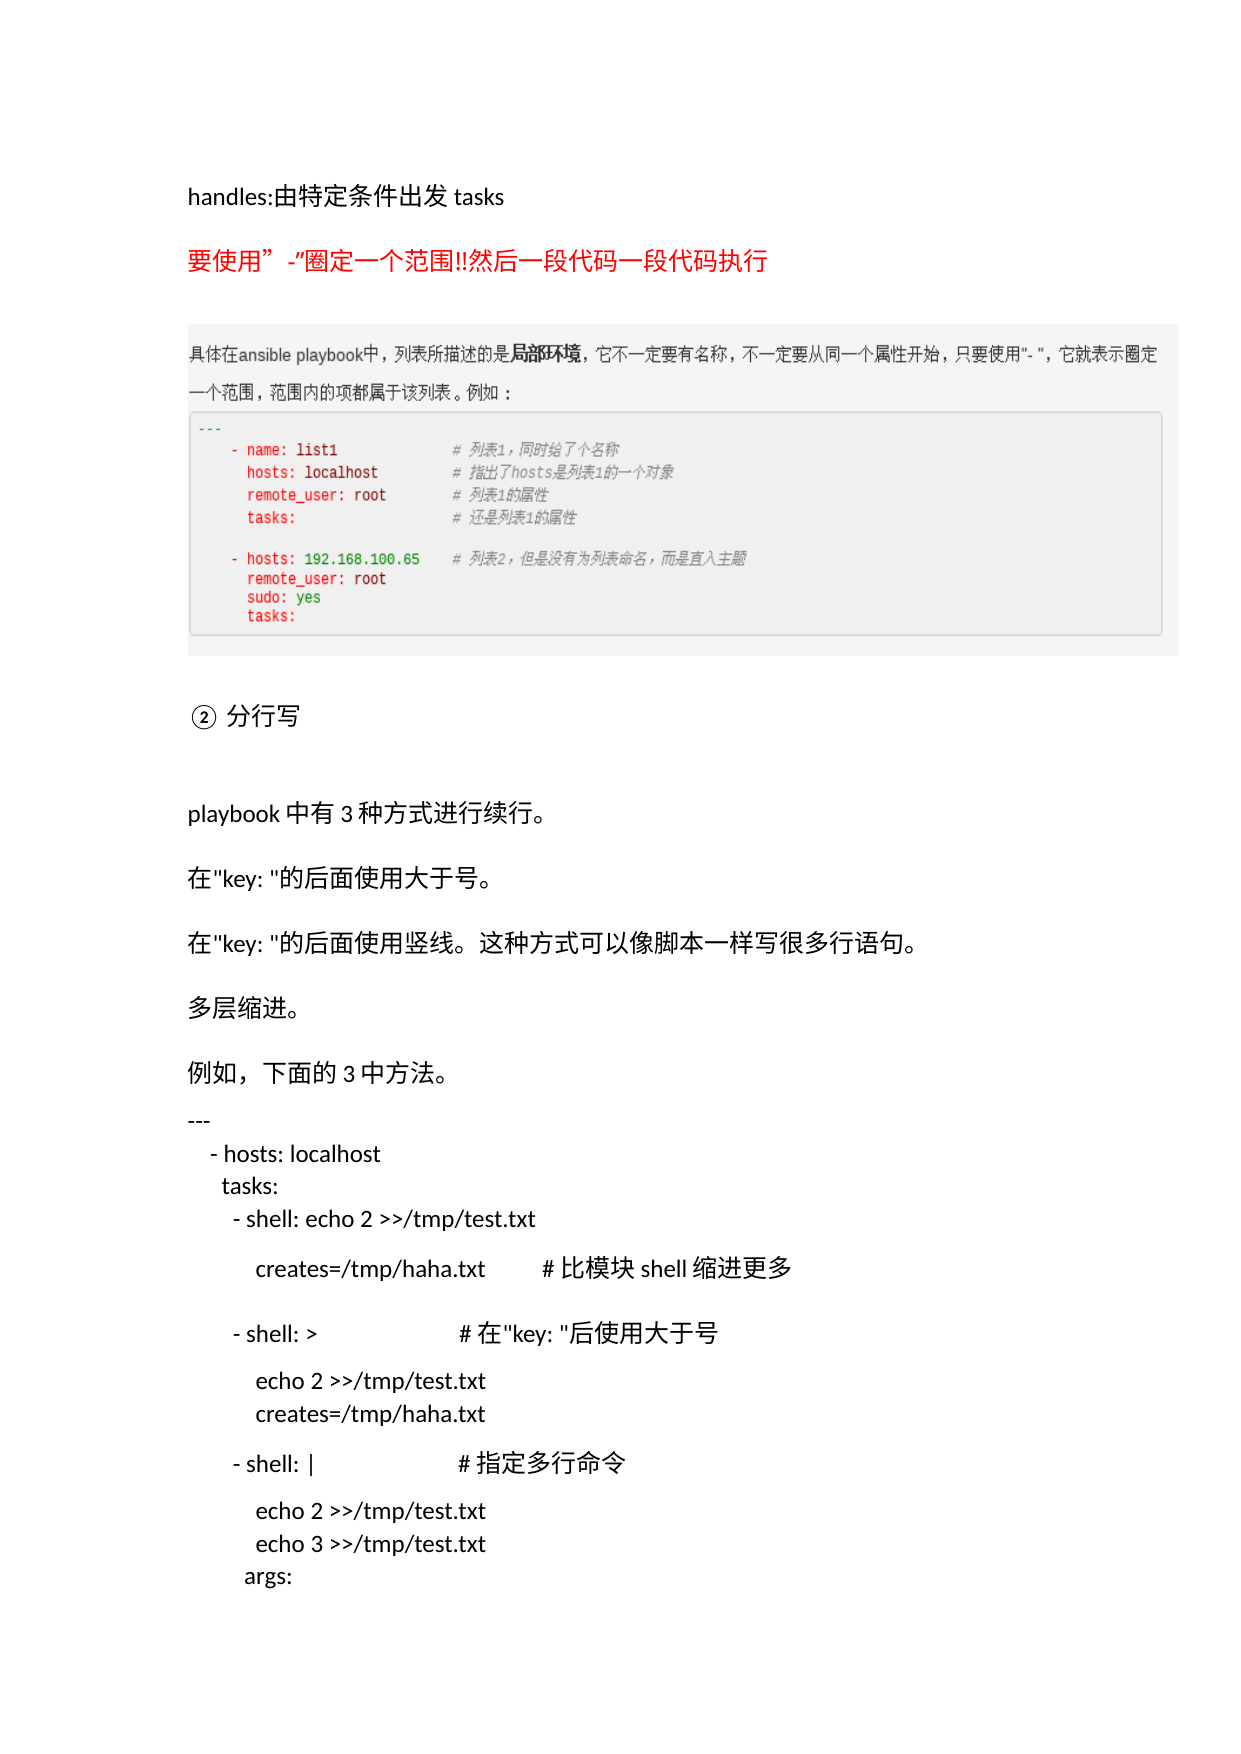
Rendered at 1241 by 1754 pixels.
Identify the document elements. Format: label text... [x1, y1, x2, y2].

list 例如，下面的3中方法。 [187, 1039, 1053, 1104]
list 多层缩进。 [187, 974, 1053, 1039]
list echo 2 >>/tmp/test.txt [187, 1494, 1053, 1527]
list 要使用”-”圈定一个范围!!然后一段代码一段代码执行 [187, 227, 1053, 292]
list --- [187, 1104, 1053, 1137]
picture [187, 324, 1179, 656]
list handles:由特定条件出发tasks [187, 162, 1053, 227]
list ②分行写 [187, 682, 1053, 747]
list 在"key: "的后面使用竖线。这种方式可以像脚本一样写很多行语句。 [187, 909, 1053, 974]
list 在"key: "的后面使用大于号。 [187, 844, 1053, 909]
list echo 3 >>/tmp/test.txt [187, 1527, 1053, 1559]
list - shell: | # 指定多行命令 [187, 1429, 1053, 1494]
list tasks: [187, 1169, 1053, 1202]
list creates=/tmp/haha.txt [187, 1397, 1053, 1429]
list - shell: > # 在"key: "后使用大于号 [187, 1299, 1053, 1364]
list - hosts: localhost [187, 1137, 1053, 1169]
list - shell: echo 2 >>/tmp/test.txt [187, 1202, 1053, 1234]
list args: [187, 1559, 1053, 1592]
list echo 2 >>/tmp/test.txt [187, 1364, 1053, 1397]
list playbook中有3种方式进行续行。 [187, 779, 1053, 844]
list creates=/tmp/haha.txt # 比模块shell缩进更多 [187, 1234, 1053, 1299]
